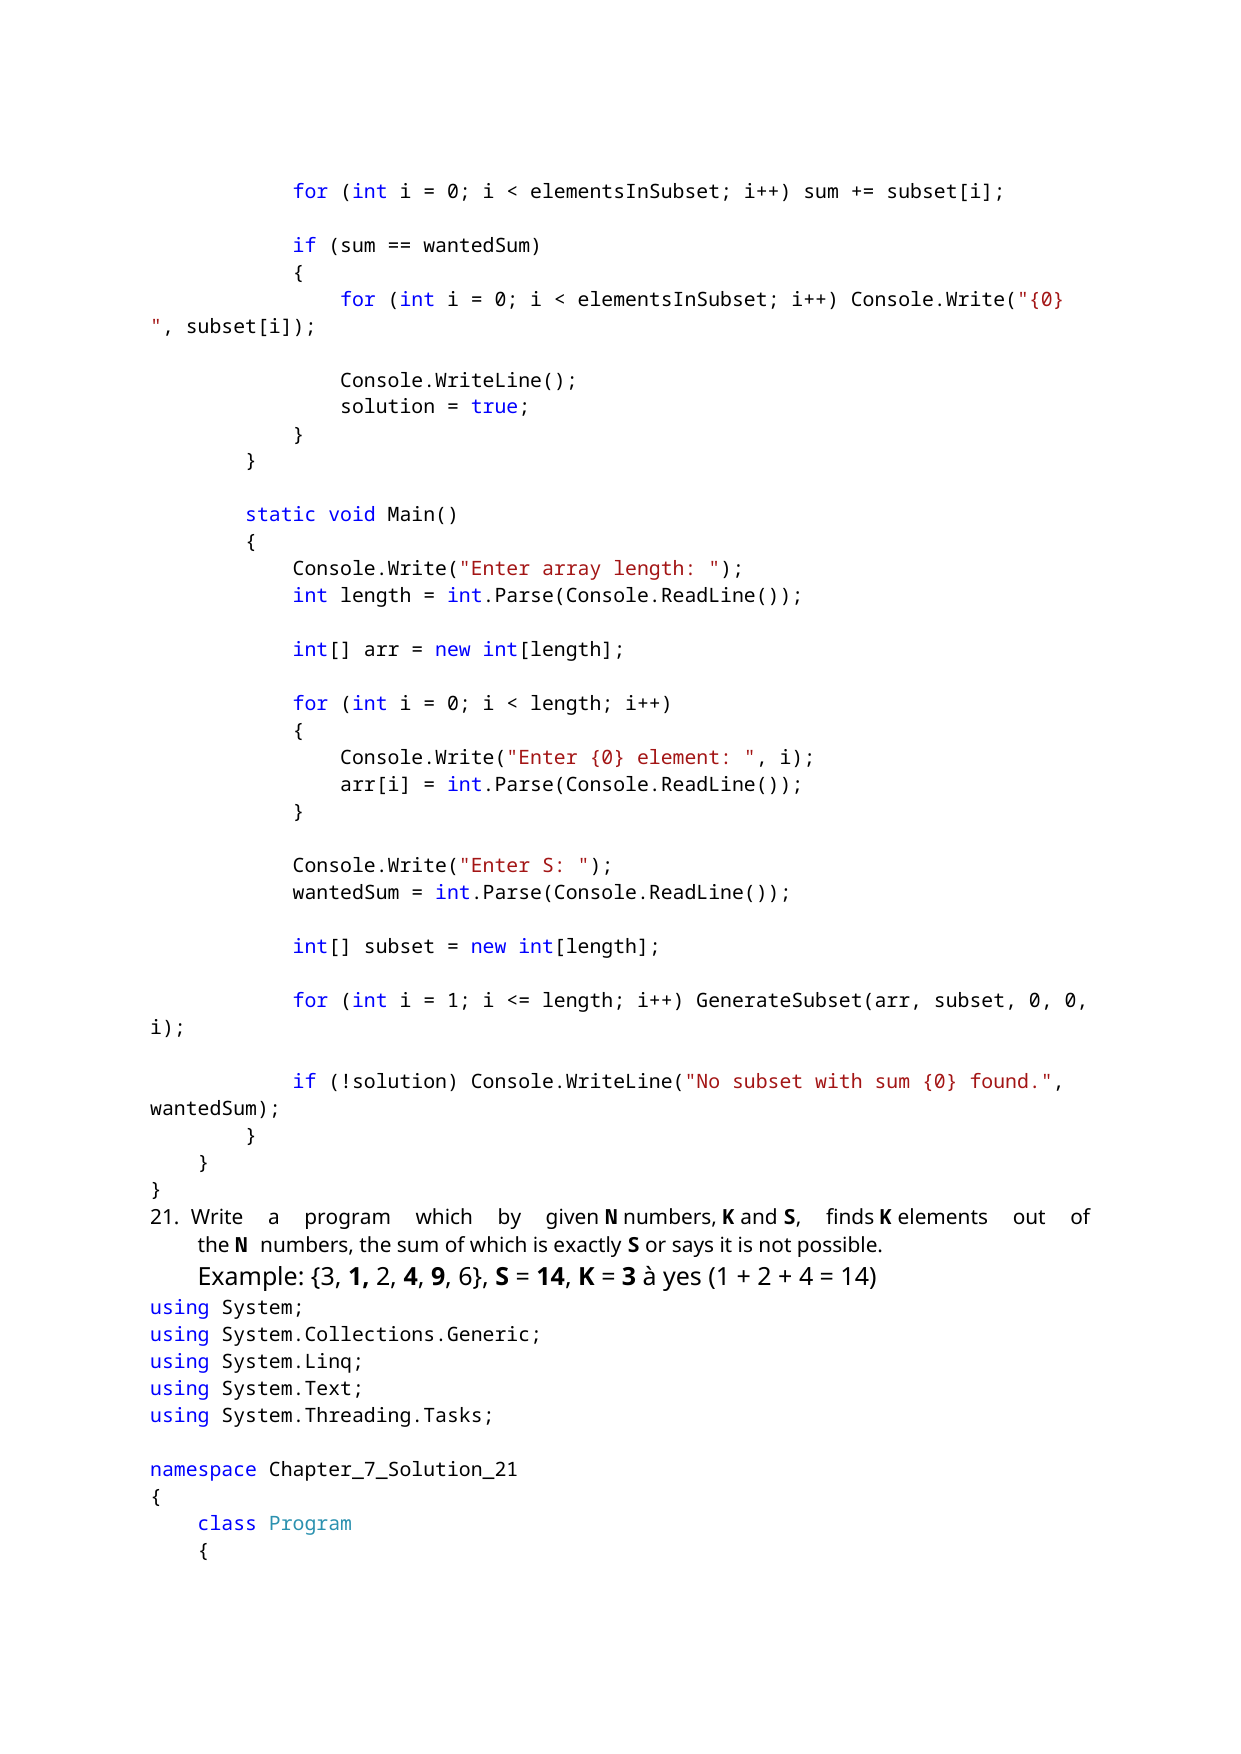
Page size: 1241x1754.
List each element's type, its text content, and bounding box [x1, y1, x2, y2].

text class Program [150, 1509, 1090, 1536]
text } [150, 1175, 1090, 1202]
text } [150, 1121, 1090, 1148]
text } [150, 1148, 1090, 1175]
text int[] subset = new int[length]; [150, 932, 1090, 959]
text { [150, 1536, 1090, 1563]
text } [150, 447, 1090, 474]
text for (int i = 0; i < elementsInSubset; i++) Console.Write("{0} ", subset[i]); [150, 285, 1090, 339]
text { [150, 258, 1090, 285]
text wantedSum = int.Parse(Console.ReadLine()); [150, 878, 1090, 905]
text using System.Text; [150, 1374, 1090, 1401]
text if (sum == wantedSum) [150, 231, 1090, 258]
text { [150, 1482, 1090, 1509]
text using System.Linq; [150, 1347, 1090, 1374]
text using System.Collections.Generic; [150, 1320, 1090, 1347]
text Example: {3, 1, 2, 4, 9, 6}, S = 14, K = 3 à yes (1 + 2 + 4 = 14) [197, 1259, 1090, 1293]
text for (int i = 0; i < length; i++) [150, 689, 1090, 717]
text arr[i] = int.Parse(Console.ReadLine()); [150, 771, 1090, 797]
text using System; [150, 1293, 1090, 1320]
text } [150, 797, 1090, 824]
text Console.Write("Enter array length: "); [150, 555, 1090, 582]
text Console.WriteLine(); [150, 366, 1090, 393]
text Console.Write("Enter {0} element: ", i); [150, 743, 1090, 771]
text if (!solution) Console.WriteLine("No subset with sum {0} found.", wantedSum); [150, 1067, 1090, 1121]
text static void Main() [150, 501, 1090, 528]
text using System.Threading.Tasks; [150, 1401, 1090, 1428]
text 21. Write a program which by given N numbers, K and S, finds K elements out of the N numbers, the sum of which is exactly S or says it is not possible. [150, 1202, 1090, 1259]
text namespace Chapter_7_Solution_21 [150, 1455, 1090, 1482]
text solution = true; [150, 393, 1090, 420]
text int length = int.Parse(Console.ReadLine()); [150, 582, 1090, 609]
text int[] arr = new int[length]; [150, 636, 1090, 663]
text { [150, 717, 1090, 743]
text for (int i = 0; i < elementsInSubset; i++) sum += subset[i]; [150, 177, 1090, 204]
text for (int i = 1; i <= length; i++) GenerateSubset(arr, subset, 0, 0, i); [150, 986, 1090, 1040]
text { [150, 528, 1090, 555]
text } [150, 420, 1090, 447]
text Console.Write("Enter S: "); [150, 851, 1090, 878]
